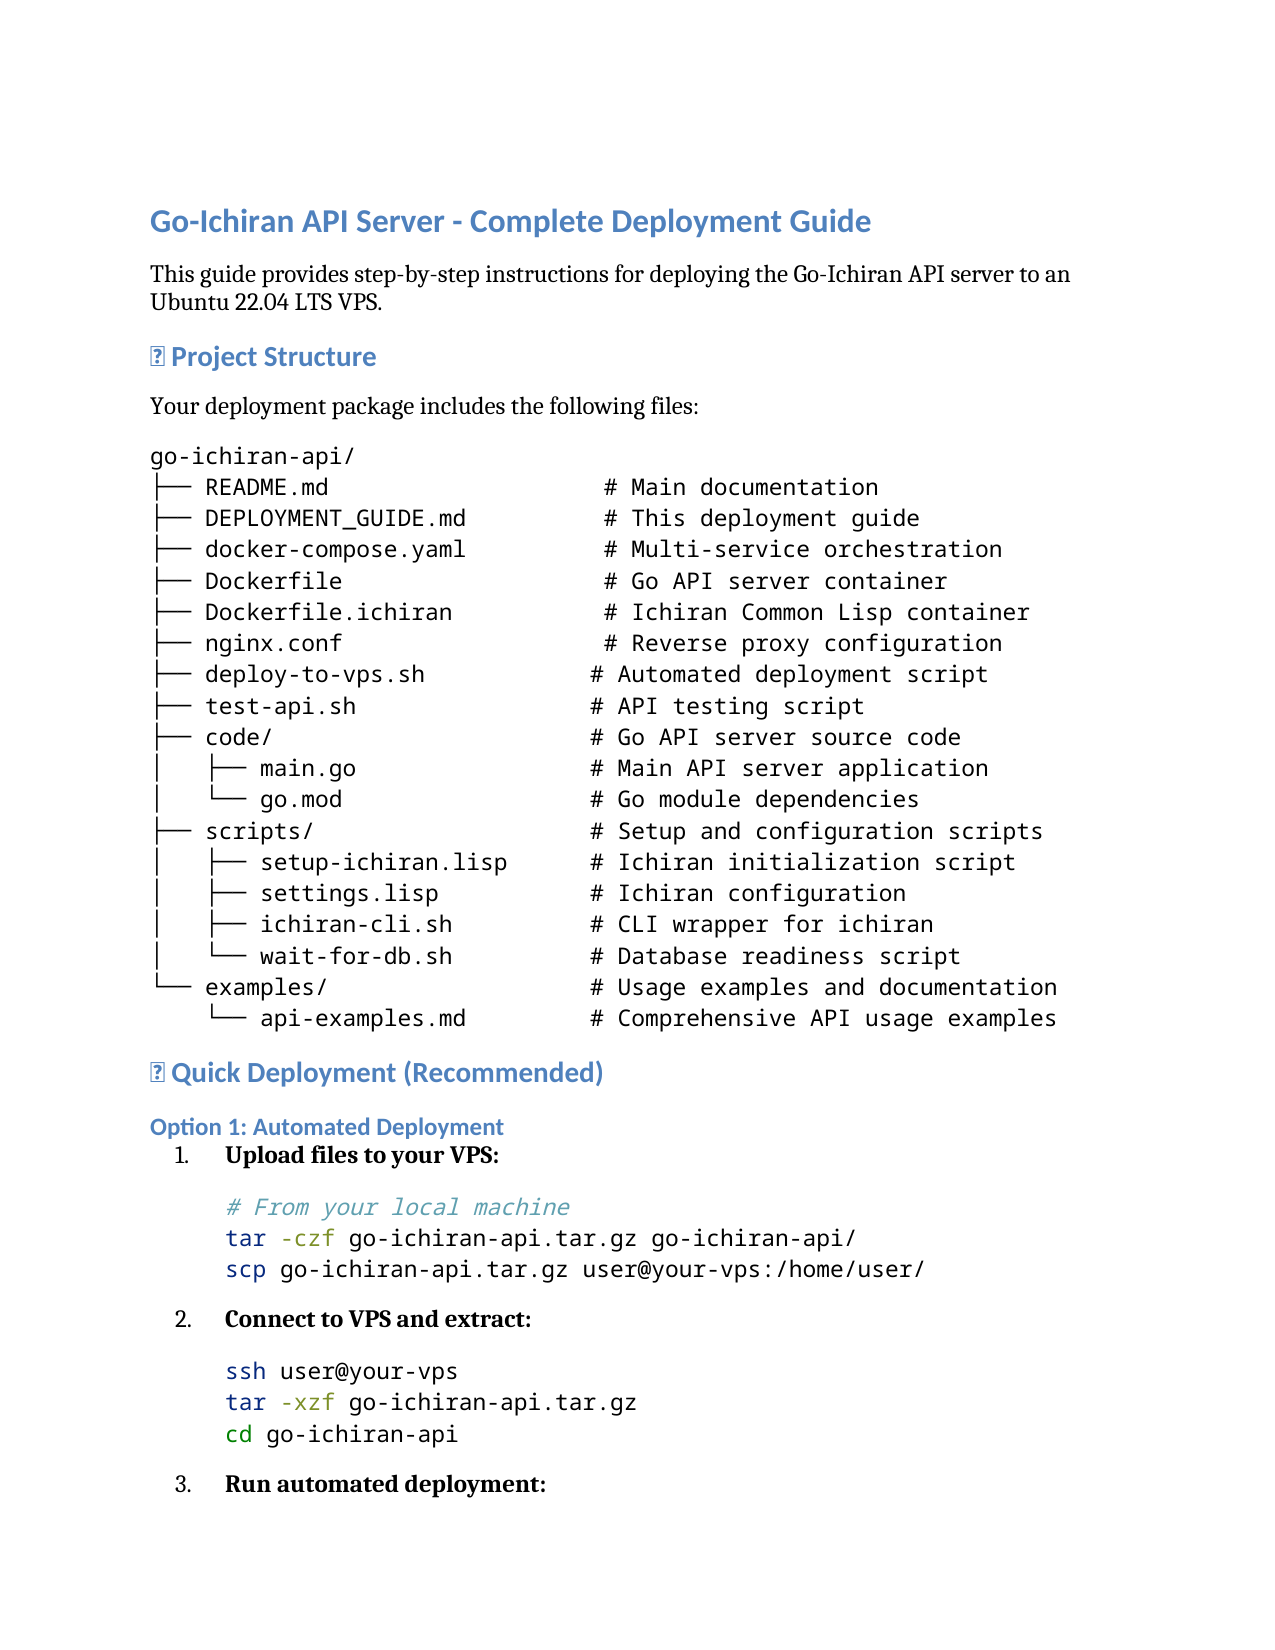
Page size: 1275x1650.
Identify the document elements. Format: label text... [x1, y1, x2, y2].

subtitle Option 1: Automated Deployment [150, 1111, 1125, 1141]
text go-ichiran-api/ ├── README.md # Main documentation ├── DEPLOYMENT_GUIDE.md # This deployment guide ├── docker-compose.yaml # Multi-service orchestration ├── Dockerfile # Go API server container ├── Dockerfile.ichiran # Ichiran Common Lisp container ├── nginx.conf # Reverse proxy configuration ├── deploy-to-vps.sh # Automated deployment script ├── test-api.sh # API testing script ├── code/ # Go API server source code │ ├── main.go # Main API server application │ └── go.mod # Go module dependencies ├── scripts/ # Setup and configuration scripts │ ├── setup-ichiran.lisp # Ichiran initialization script │ ├── settings.lisp # Ichiran configuration │ ├── ichiran-cli.sh # CLI wrapper for ichiran │ └── wait-for-db.sh # Database readiness script └── examples/ # Usage examples and documentation └── api-examples.md # Comprehensive API usage examples [150, 440, 1125, 1033]
list Upload files to your VPS: [175, 1141, 1125, 1170]
text This guide provides step-by-step instructions for deploying the Go-Ichiran API server to an Ubuntu 22.04 LTS VPS. [150, 259, 1125, 317]
subtitle 📁 Project Structure [150, 338, 1125, 373]
text Your deployment package includes the following files: [150, 392, 1125, 421]
list Run automated deployment: [175, 1469, 1125, 1498]
list # From your local machine tar -czf go-ichiran-api.tar.gz go-ichiran-api/ scp go-ichiran-api.tar.gz user@your-vps:/home/user/ [175, 1191, 1125, 1284]
subtitle Go-Ichiran API Server - Complete Deployment Guide [150, 200, 1125, 241]
subtitle 🚀 Quick Deployment (Recommended) [150, 1054, 1125, 1090]
list Connect to VPS and extract: [175, 1305, 1125, 1334]
list ssh user@your-vps tar -xzf go-ichiran-api.tar.gz cd go-ichiran-api [175, 1355, 1125, 1449]
